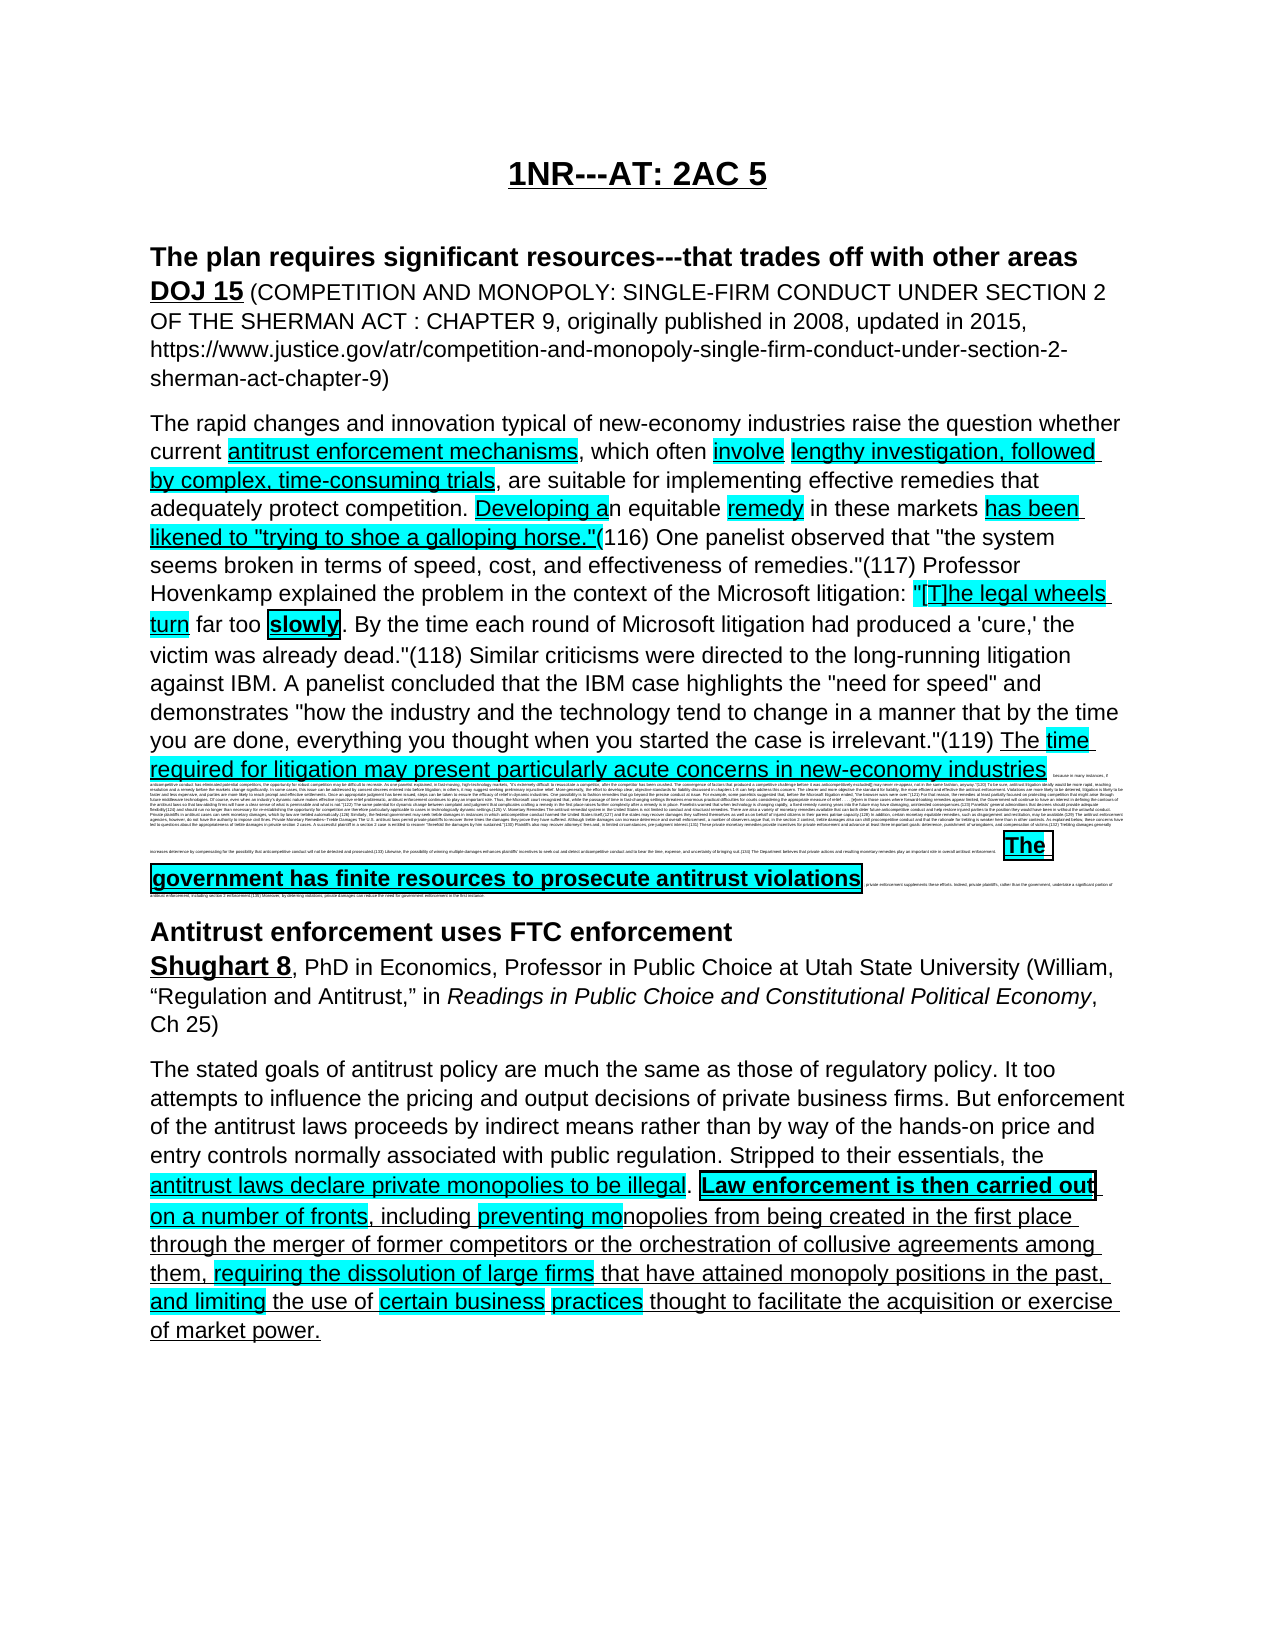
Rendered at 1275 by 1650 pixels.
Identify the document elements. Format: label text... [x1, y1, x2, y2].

subtitle 1NR---AT: 2AC 5 [150, 154, 1125, 193]
subtitle Antitrust enforcement uses FTC enforcement [150, 916, 1125, 947]
text The stated goals of antitrust policy are much the same as those of regulatory policy. It too attempts to influence the pricing and output decisions of private business firms. But enforcement of the antitrust laws proceeds by indirect means rather than by way of the hands-on price and entry controls normally associated with public regulation. Stripped to their essentials, the antitrust laws declare private monopolies to be illegal. Law enforcement is then carried out on a number of fronts, including preventing monopolies from being created in the first place through the merger of former competitors or the orchestration of collusive agreements among them, requiring the dissolution of large firms that have attained monopoly positions in the past, and limiting the use of certain business practices thought to facilitate the acquisition or exercise of market power. [150, 1056, 1125, 1343]
text The rapid changes and innovation typical of new-economy industries raise the question whether current antitrust enforcement mechanisms, which often involve lengthy investigation, followed by complex, time-consuming trials, are suitable for implementing effective remedies that adequately protect competition. Developing an equitable remedy in these markets has been likened to "trying to shoe a galloping horse."(116) One panelist observed that "the system seems broken in terms of speed, cost, and effectiveness of remedies."(117) Professor Hovenkamp explained the problem in the context of the Microsoft litigation: "[T]he legal wheels turn far too slowly. By the time each round of Microsoft litigation had produced a 'cure,' the victim was already dead."(118) Similar criticisms were directed to the long-running litigation against IBM. A panelist concluded that the IBM case highlights the "need for speed" and demonstrates "how the industry and the technology tend to change in a manner that by the time you are done, everything you thought when you started the case is irrelevant."(119) The time required for litigation may present particularly acute concerns in new-economy industries because in many instances, if anticompetitive conduct has eliminated potential competitors, the opportunity for robust competition may be difficult to recreate. As one panelist explained, in fast-moving, high-technology markets, "it's extremely difficult to resuscitate a competitor, after the competitor has been crushed. The convergence of factors that produced a competitive challenge before it was anticompetitively excluded[] may never re-appear, not in the same fashion, anyway."(120) To be sure, antitrust litigation ideally would be more rapid, reaching resolution and a remedy before the markets change significantly. In some cases, this issue can be addressed by consent decrees entered into before litigation; in others, it may suggest seeking preliminary injunctive relief. More generally, the effort to develop clear, objective standards for liability discussed in chapters 1-8 can help address this concern. The clearer and more objective the standard for liability, the more efficient and effective the antitrust enforcement. Violations are more likely to be deterred, litigation is likely to be faster and less expensive, and parties are more likely to reach prompt and effective settlements. Once an appropriate judgment has been issued, steps can be taken to ensure the efficacy of relief in dynamic industries. One possibility is to fashion remedies that go beyond the precise conduct at issue. For example, some panelists suggested that, before the Microsoft litigation ended, "the browser wars were over."(121) For that reason, the remedies at least partially focused on protecting competition that might arise through future middleware technologies. Of course, even when an industry's dynamic nature makes effective injunctive relief problematic, antitrust enforcement continues to play an important role. Thus, the Microsoft court recognized that, while the passage of time in fast-changing settings threatens enormous practical difficulties for courts considering the appropriate measure of relief . . . . [e]ven in those cases where forward-looking remedies appear limited, the Government will continue to have an interest in defining the contours of the antitrust laws so that law-abiding firms will have a clear sense of what is permissible and what is not."(122) The same potential for dynamic change between complaint and judgment that complicates crafting a remedy in the first place raises further complexity after a remedy is in place. Panelists warned that when technology is changing rapidly, a fixed remedy running years into the future may have damaging, unintended consequences.(123) Panelists' general admonitions that decrees should provide adequate flexibility(124) and should run no longer than necessary for re-establishing the opportunity for competition are therefore particularly applicable to cases in technologically dynamic settings.(125) V. Monetary Remedies The antitrust-remedial system in the United States is not limited to conduct and structural remedies. There are also a variety of monetary remedies available that can both deter future anticompetitive conduct and help restore injured parties to the position they would have been in without the unlawful conduct. Private plaintiffs in antitrust cases can seek monetary damages, which by law are trebled automatically.(126) Similarly, the federal government may seek treble damages in instances in which anticompetitive conduct harmed the United States itself,(127) and the states may recover damages they suffered themselves as well as on behalf of injured citizens in their parens patriae capacity.(128) In addition, certain monetary equitable remedies, such as disgorgement and restitution, may be available.(129) The antitrust enforcement agencies, however, do not have the authority to impose civil fines. Private Monetary Remedies--Treble Damages The U.S. antitrust laws permit private plaintiffs to recover three times the damages they prove they have suffered. Although treble damages can increase deterrence and overall enforcement, a number of observers argue that, in the section 2 context, treble damages also can chill procompetitive conduct and that the rationale for trebling is weaker here than in other contexts. As explained below, these concerns have led to questions about the appropriateness of treble damages in private section 2 cases. A successful plaintiff in a section 2 case is entitled to recover "threefold the damages by him sustained."(130) Plaintiffs also may recover attorneys' fees and, in limited circumstances, pre-judgment interest.(131) These private monetary remedies provide incentives for private enforcement and advance at least three important goals: deterrence, punishment of wrongdoers, and compensation of victims.(132) Trebling damages generally increases deterrence by compensating for the possibility that anticompetitive conduct will not be detected and prosecuted.(133) Likewise, the possibility of winning multiple damages enhances plaintiffs' incentives to seek out and detect anticompetitive conduct and to bear the time, expense, and uncertainty of bringing suit.(134) The Department believes that private actions and resulting monetary remedies play an important role in overall antitrust enforcement. The government has finite resources to prosecute antitrust violations; private enforcement supplements these efforts. Indeed, private plaintiffs, rather than the government, undertake a significant portion of antitrust enforcement, including section 2 enforcement.(135) Moreover, by deterring violations, private damages can reduce the need for government enforcement in the first instance. [150, 410, 1125, 899]
text DOJ 15 (COMPETITION AND MONOPOLY: SINGLE-FIRM CONDUCT UNDER SECTION 2 OF THE SHERMAN ACT : CHAPTER 9, originally published in 2008, updated in 2015, https://www.justice.gov/atr/competition-and-monopoly-single-firm-conduct-under-section-2-sherman-act-chapter-9) [150, 274, 1125, 391]
text Shughart 8, PhD in Economics, Professor in Public Choice at Utah State University (William, “Regulation and Antitrust,” in Readings in Public Choice and Constitutional Political Economy, Ch 25) [150, 949, 1125, 1038]
subtitle The plan requires significant resources---that trades off with other areas [150, 241, 1125, 272]
